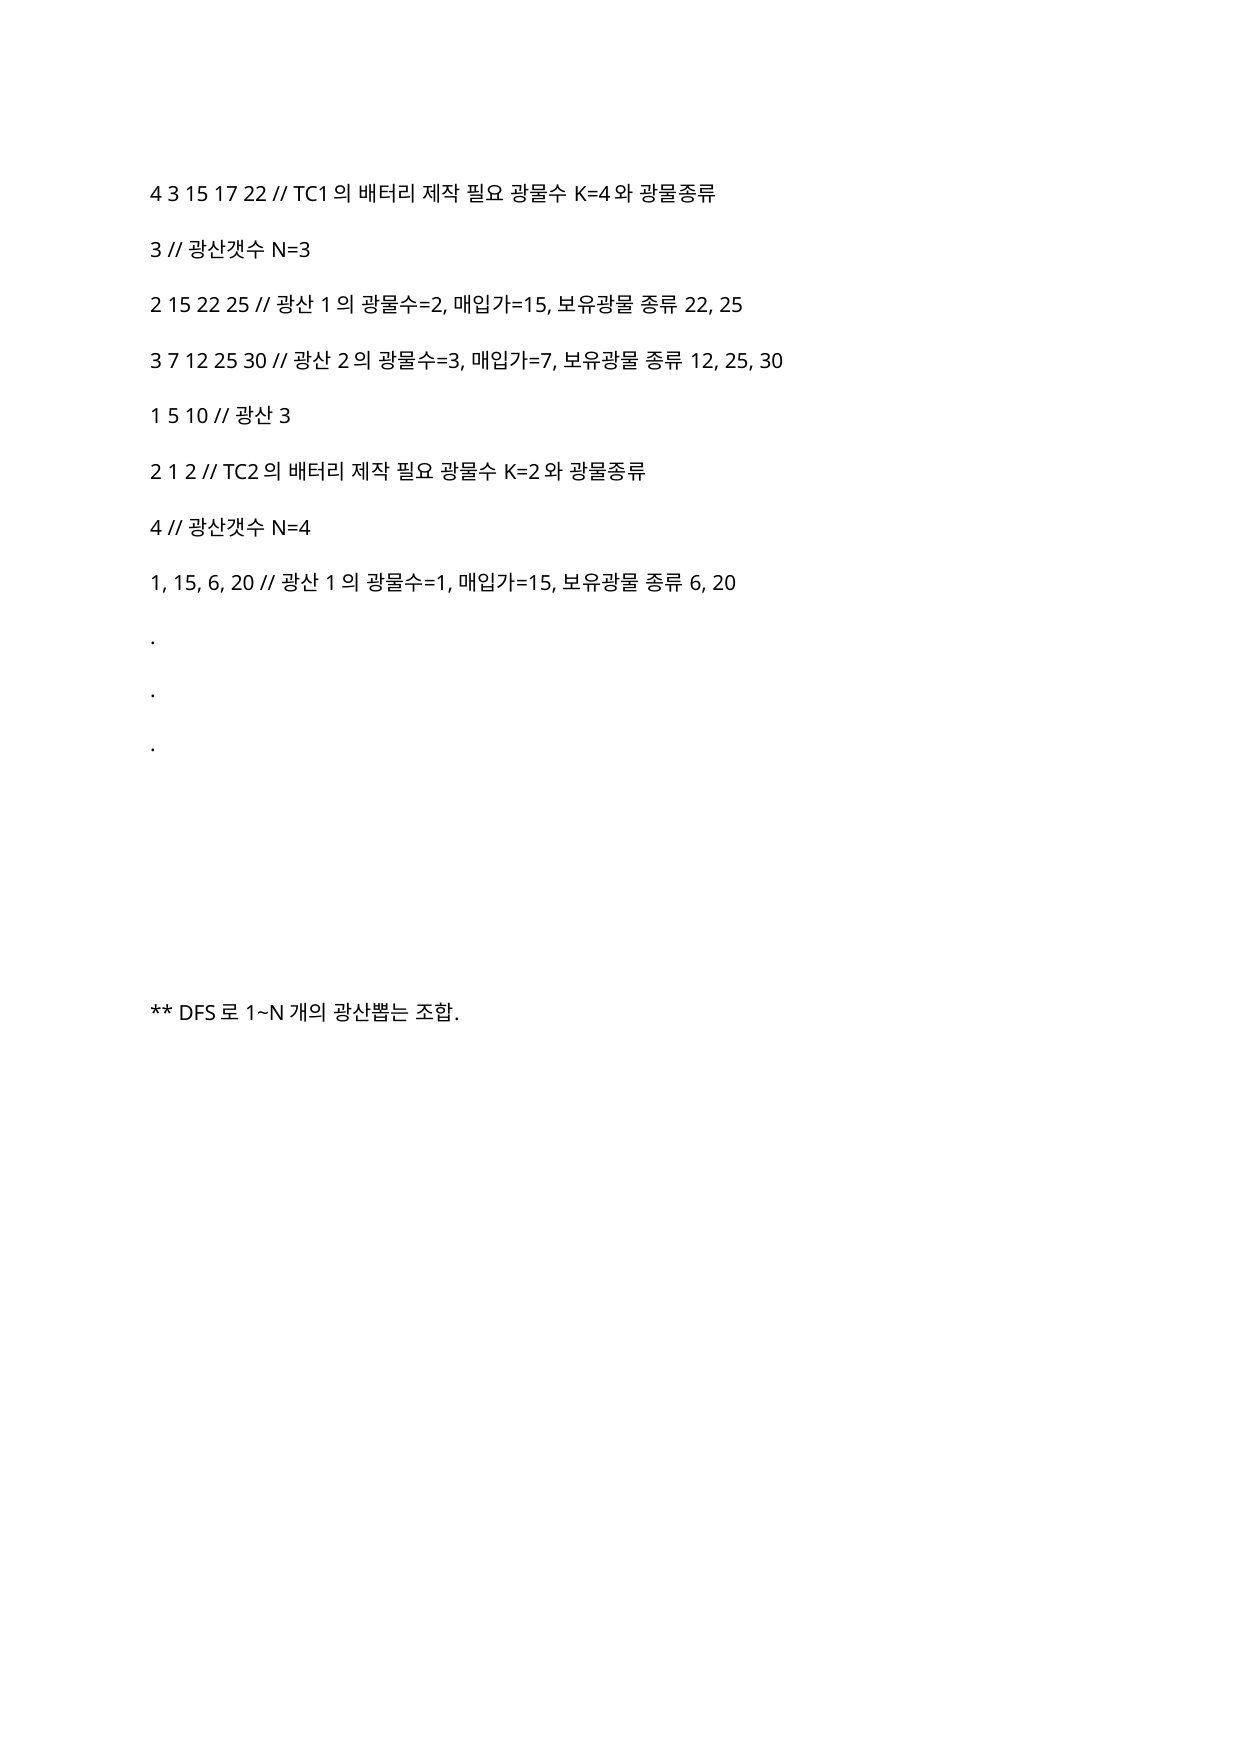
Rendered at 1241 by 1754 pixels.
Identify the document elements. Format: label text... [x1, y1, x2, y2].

text . [150, 729, 1090, 757]
text 1 5 10 // 광산 3 [150, 400, 1090, 430]
text ** DFS로 1~N개의 광산뽑는 조합. [150, 996, 1090, 1027]
text 2 15 22 25 // 광산 1의 광물수=2, 매입가=15, 보유광물 종류 22, 25 [150, 288, 1090, 319]
text 3 7 12 25 30 // 광산 2의 광물수=3, 매입가=7, 보유광물 종류 12, 25, 30 [150, 344, 1090, 374]
text 4 3 15 17 22 // TC1의 배터리 제작 필요 광물수 K=4와 광물종류 [150, 177, 1090, 207]
text 2 1 2 // TC2의 배터리 제작 필요 광물수 K=2와 광물종류 [150, 455, 1090, 486]
text 1, 15, 6, 20 // 광산 1의 광물수=1, 매입가=15, 보유광물 종류 6, 20 [150, 567, 1090, 597]
text 4 // 광산갯수 N=4 [150, 511, 1090, 541]
text . [150, 622, 1090, 651]
text 3 // 광산갯수 N=3 [150, 233, 1090, 263]
text . [150, 676, 1090, 704]
